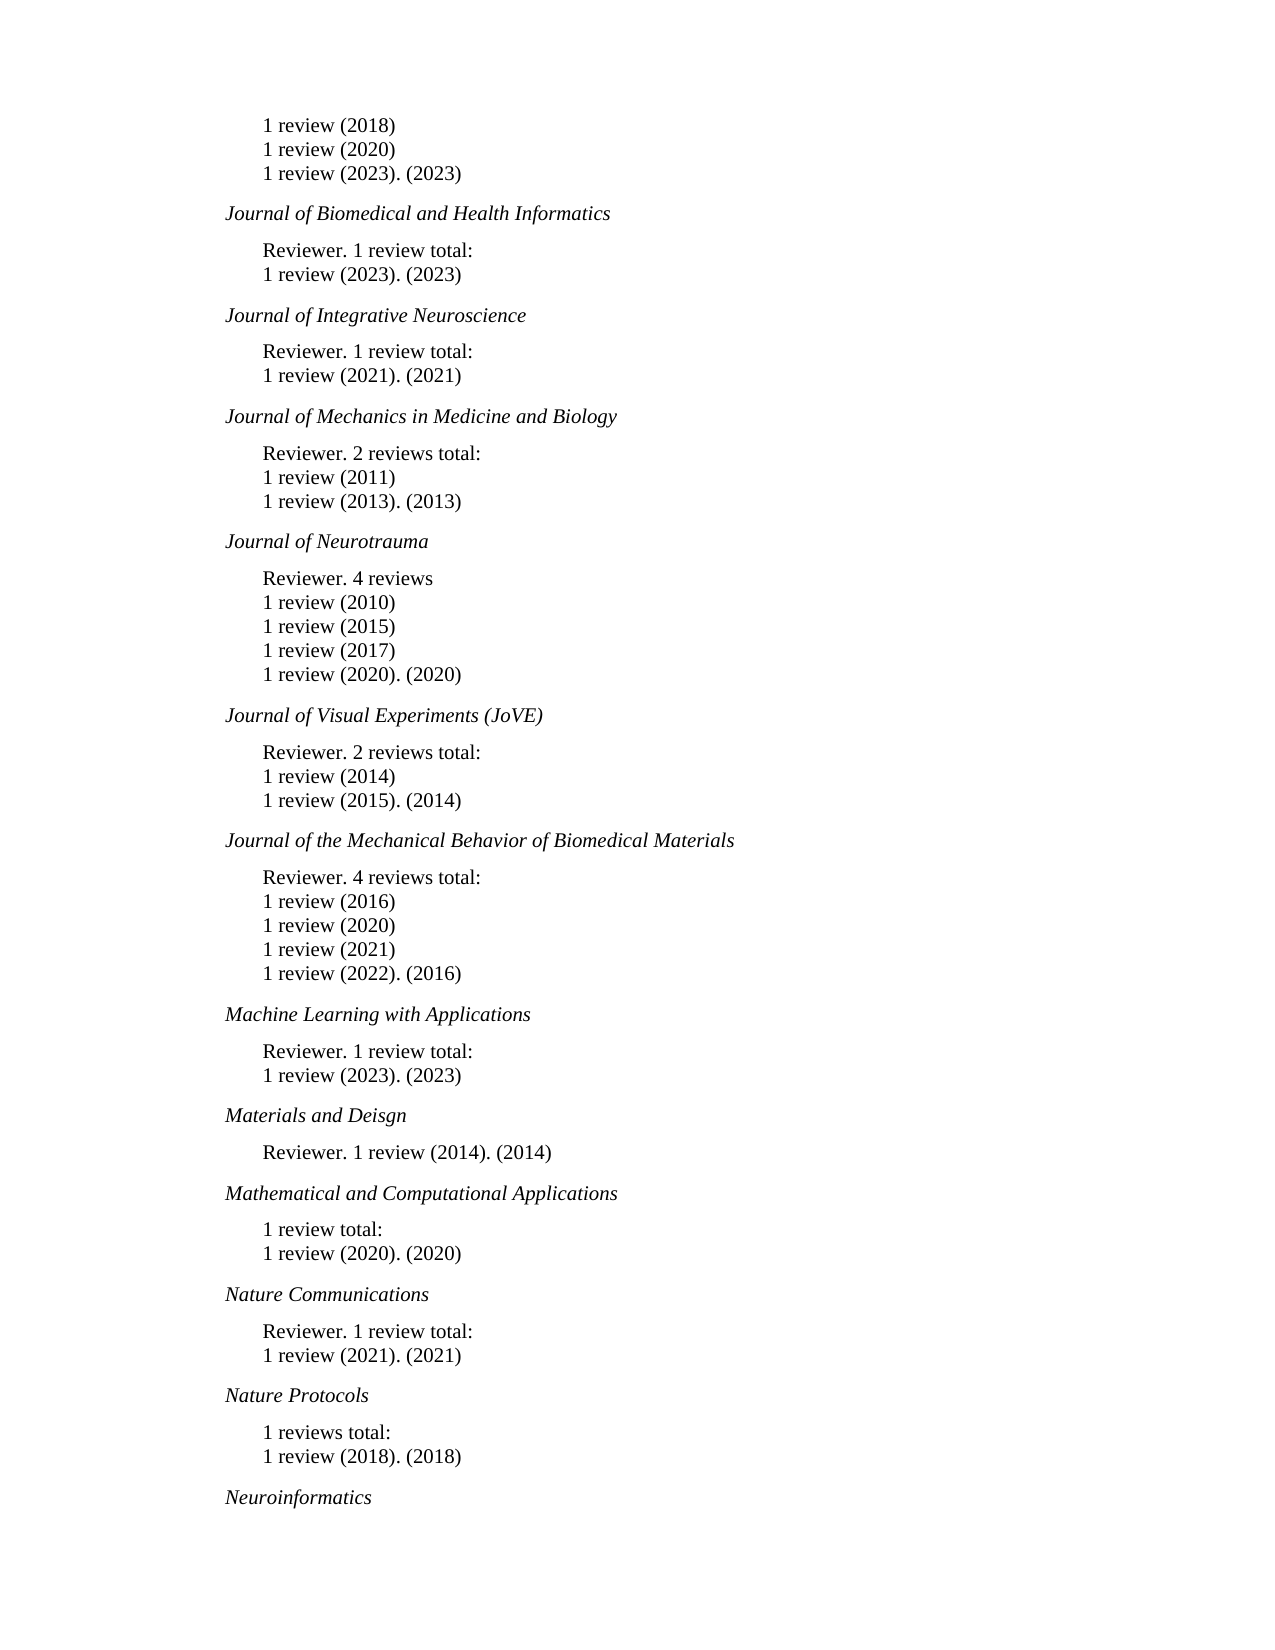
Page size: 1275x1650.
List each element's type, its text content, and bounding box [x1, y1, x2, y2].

text Nature Communications [225, 1282, 1162, 1306]
text Journal of Visual Experiments (JoVE) [225, 703, 1162, 727]
text Nature Protocols [225, 1383, 1162, 1407]
text Reviewer. 2 reviews total: 1 review (2014) 1 review (2015). (2014) [262, 739, 1162, 812]
text Reviewer. 4 reviews total: 1 review (2016) 1 review (2020) 1 review (2021) 1 review (2022). (2016) [262, 865, 1162, 985]
text Reviewer. 1 review total: 1 review (2023). (2023) [262, 1038, 1162, 1087]
text Neuroinformatics [225, 1485, 1162, 1509]
text Reviewer. 1 review (2014). (2014) [262, 1140, 1162, 1164]
text Mathematical and Computational Applications [225, 1181, 1162, 1205]
text Machine Learning with Applications [225, 1002, 1162, 1026]
text Journal of Integrative Neuroscience [225, 303, 1162, 327]
text Reviewer. 2 reviews total: 1 review (2011) 1 review (2013). (2013) [262, 441, 1162, 513]
text Reviewer. 1 review total: 1 review (2023). (2023) [262, 238, 1162, 286]
text Journal of the Mechanical Behavior of Biomedical Materials [225, 828, 1162, 852]
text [262, 112, 1162, 185]
text Journal of Neurotrauma [225, 529, 1162, 553]
text Journal of Biomedical and Health Informatics [225, 201, 1162, 225]
text Journal of Mechanics in Medicine and Biology [225, 404, 1162, 428]
text Reviewer. 1 review total: 1 review (2021). (2021) [262, 1318, 1162, 1367]
text Reviewer. 4 reviews 1 review (2010) 1 review (2015) 1 review (2017) 1 review (2020). (2020) [262, 566, 1162, 686]
text 1 review total: 1 review (2020). (2020) [262, 1217, 1162, 1265]
text Reviewer. 1 review total: 1 review (2021). (2021) [262, 339, 1162, 387]
text Materials and Deisgn [225, 1103, 1162, 1127]
text 1 reviews total: 1 review (2018). (2018) [262, 1420, 1162, 1468]
